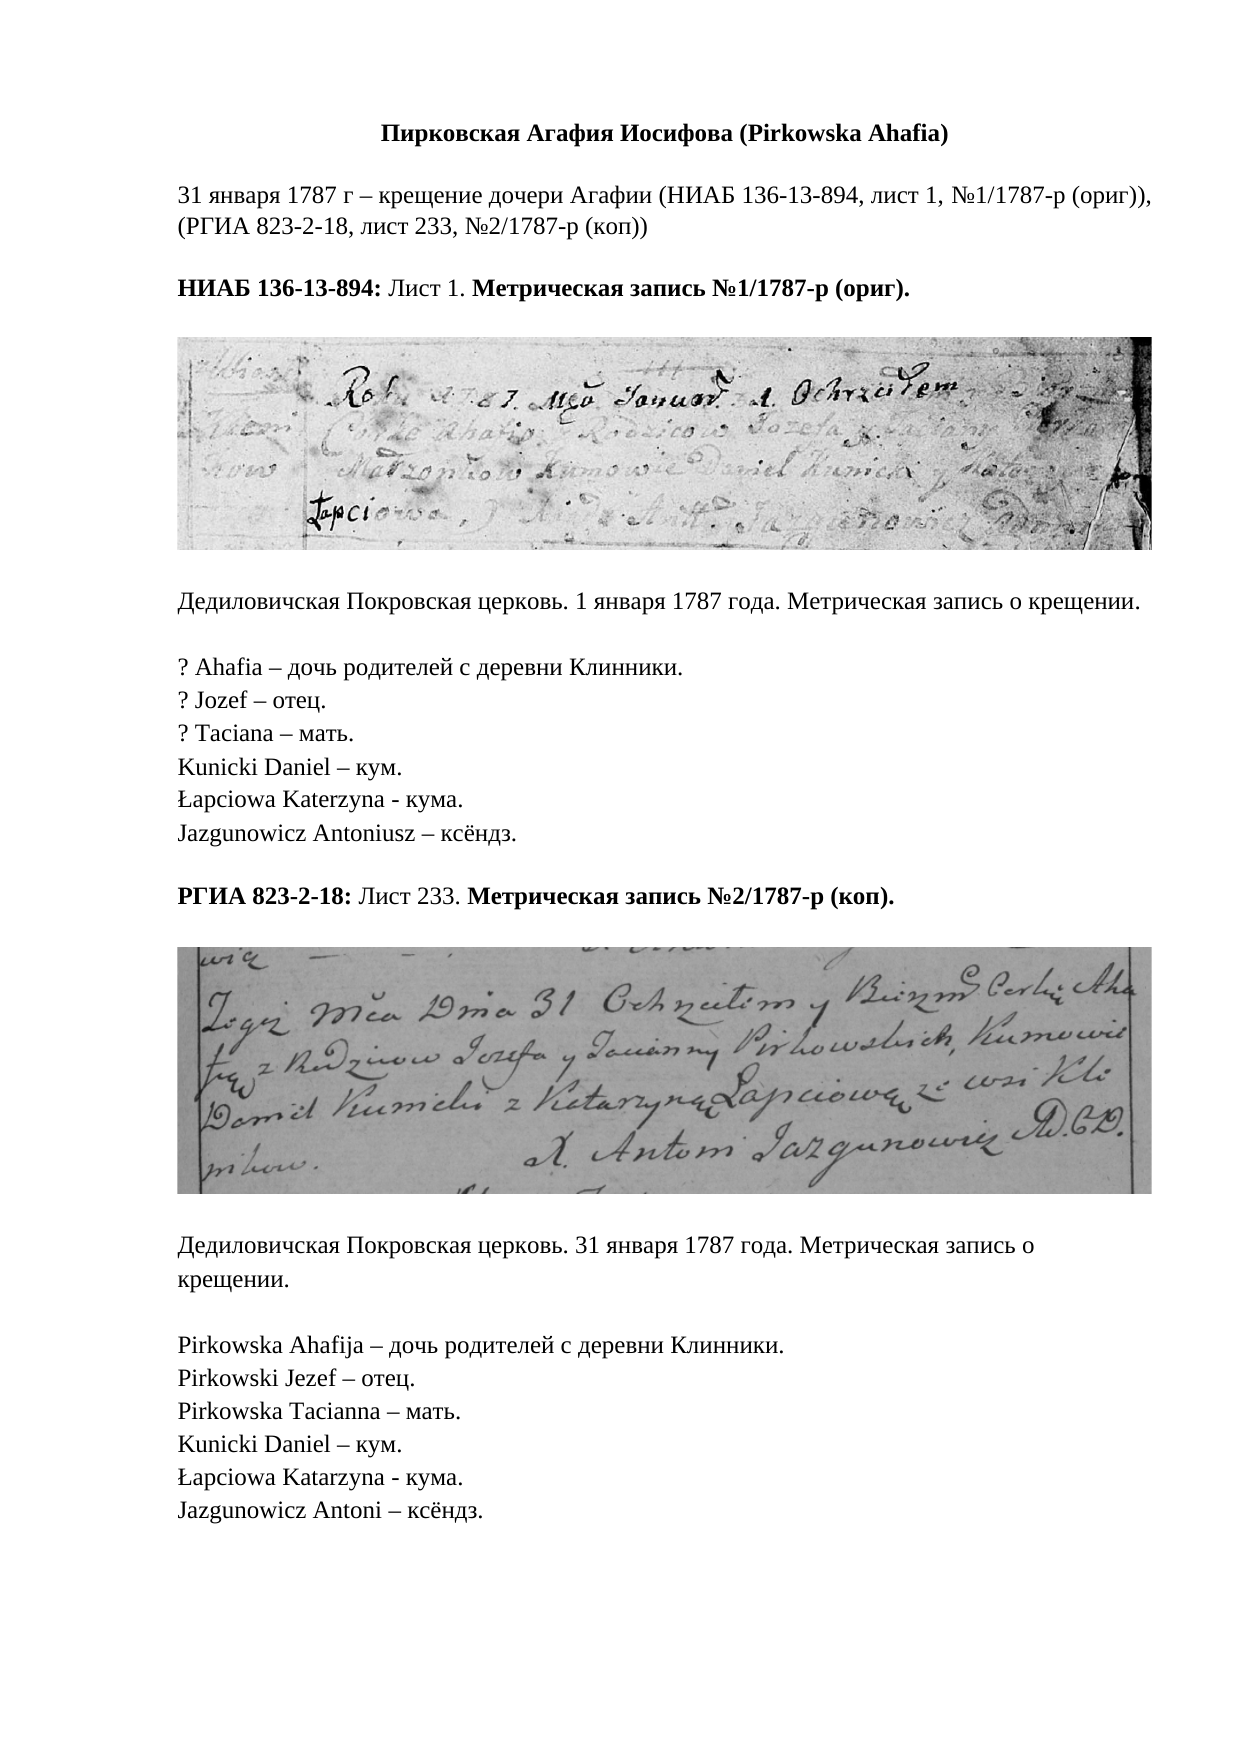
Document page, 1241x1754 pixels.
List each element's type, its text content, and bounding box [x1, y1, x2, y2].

text Дедиловичская Покровская церковь. 31 января 1787 года. Метрическая запись о крещении. [177, 1231, 1152, 1292]
picture [177, 337, 1152, 550]
text РГИА 823-2-18: Лист 233. Метрическая запись №2/1787-р (коп). [177, 881, 1152, 910]
text Pirkowska Tacianna – мать. [177, 1396, 1152, 1424]
text НИАБ 136-13-894: Лист 1. Метрическая запись №1/1787-р (ориг). [177, 273, 1152, 302]
text Kunicki Daniel – кум. [177, 1429, 1152, 1457]
text Пирковская Агафия Иосифова (Pirkowska Ahafia) [177, 118, 1152, 147]
text ? Jozef – отец. [177, 686, 1152, 714]
text Дедиловичская Покровская церковь. 1 января 1787 года. Метрическая запись о крещении. [177, 586, 1152, 615]
text Pirkowski Jezef – отец. [177, 1363, 1152, 1391]
picture [177, 947, 1152, 1194]
text Kunicki Daniel – кум. [177, 752, 1152, 780]
text Łapciowa Katarzyna - кума. [177, 1462, 1152, 1491]
text ? Taciana – мать. [177, 718, 1152, 747]
text Pirkowska Ahafija – дочь родителей с деревни Клинники. [177, 1330, 1152, 1358]
text Jazgunowicz Antoni – ксёндз. [177, 1495, 1152, 1523]
text 31 января 1787 г – крещение дочери Агафии (НИАБ 136-13-894, лист 1, №1/1787-р (ориг)), (РГИА 823-2-18, лист 233, №2/1787-р (коп)) [177, 180, 1152, 240]
text Jazgunowicz Antoniusz – ксёндз. [177, 818, 1152, 846]
text ? Ahafia – дочь родителей с деревни Клинники. [177, 652, 1152, 681]
text Łapciowa Katerzyna - кума. [177, 784, 1152, 813]
